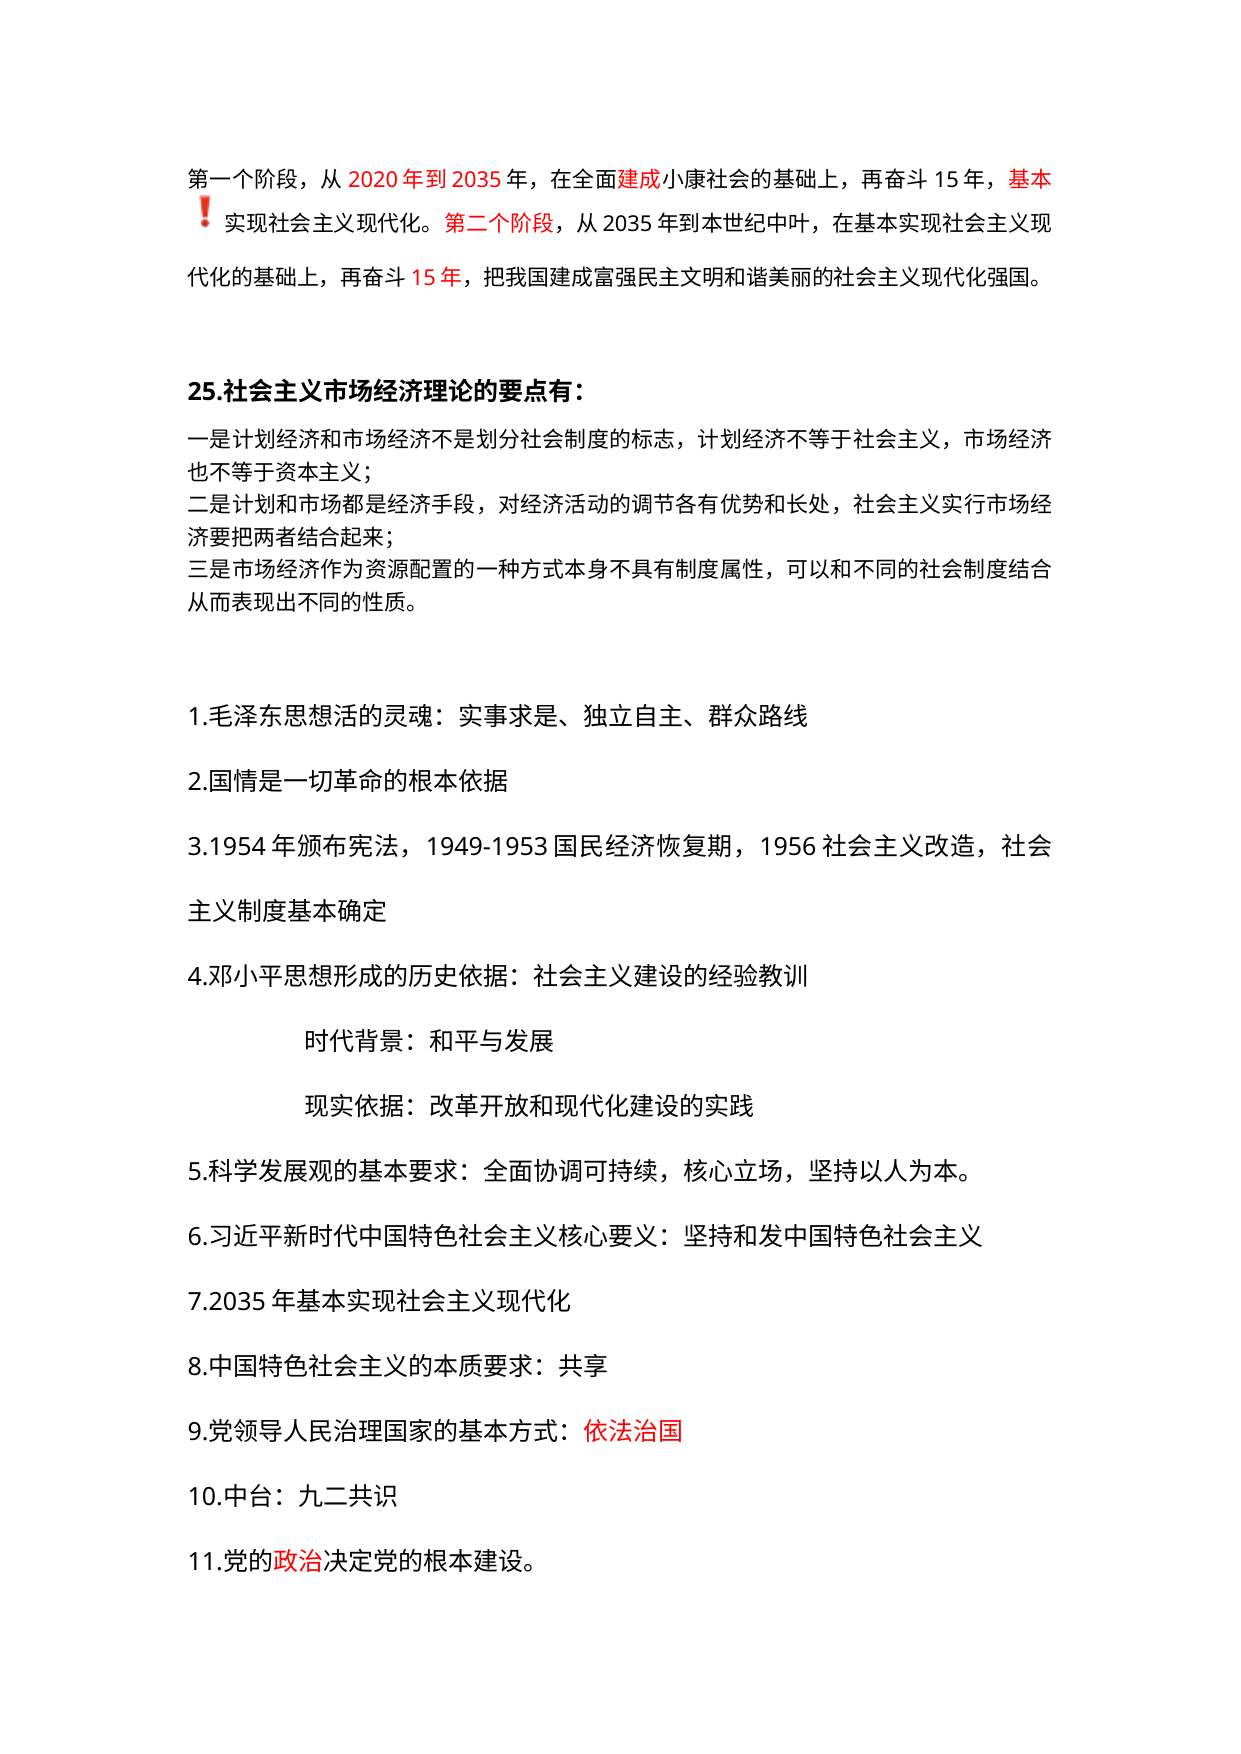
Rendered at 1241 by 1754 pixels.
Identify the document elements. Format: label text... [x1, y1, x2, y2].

text 9.党领导人民治理国家的基本方式：依法治国 [187, 1397, 1053, 1462]
text 现实依据：改革开放和现代化建设的实践 [187, 1072, 1053, 1137]
text 二是计划和市场都是经济手段，对经济活动的调节各有优势和长处，社会主义实行市场经济要把两者结合起来； [187, 487, 1053, 552]
text 一是计划经济和市场经济不是划分社会制度的标志，计划经济不等于社会主义，市场经济也不等于资本主义； [187, 422, 1053, 487]
text 25.社会主义市场经济理论的要点有： [187, 357, 1053, 422]
text 4.邓小平思想形成的历史依据：社会主义建设的经验教训 [187, 942, 1053, 1007]
text 第一个阶段，从2020年到2035年，在全面建成小康社会的基础上，再奋斗15年，基本实现社会主义现代化。第二个阶段，从2035年到本世纪中叶，在基本实现社会主义现代化的基础上，再奋斗15年，把我国建成富强民主文明和谐美丽的社会主义现代化强国。 [187, 162, 1053, 292]
text 8.中国特色社会主义的本质要求：共享 [187, 1332, 1053, 1397]
text 6.习近平新时代中国特色社会主义核心要义：坚持和发中国特色社会主义 [187, 1202, 1053, 1267]
text 11.党的政治决定党的根本建设。 [187, 1527, 1053, 1592]
text 2.国情是一切革命的根本依据 [187, 747, 1053, 812]
text 7.2035年基本实现社会主义现代化 [187, 1267, 1053, 1332]
text 时代背景：和平与发展 [187, 1007, 1053, 1072]
text 10.中台：九二共识 [187, 1462, 1053, 1527]
text 三是市场经济作为资源配置的一种方式本身不具有制度属性，可以和不同的社会制度结合，从而表现出不同的性质。 [187, 552, 1053, 617]
text 1.毛泽东思想活的灵魂：实事求是、独立自主、群众路线 [187, 682, 1053, 747]
text 3.1954年颁布宪法，1949-1953国民经济恢复期，1956社会主义改造，社会主义制度基本确定 [187, 812, 1053, 942]
picture [187, 194, 224, 231]
text 5.科学发展观的基本要求：全面协调可持续，核心立场，坚持以人为本。 [187, 1137, 1053, 1202]
